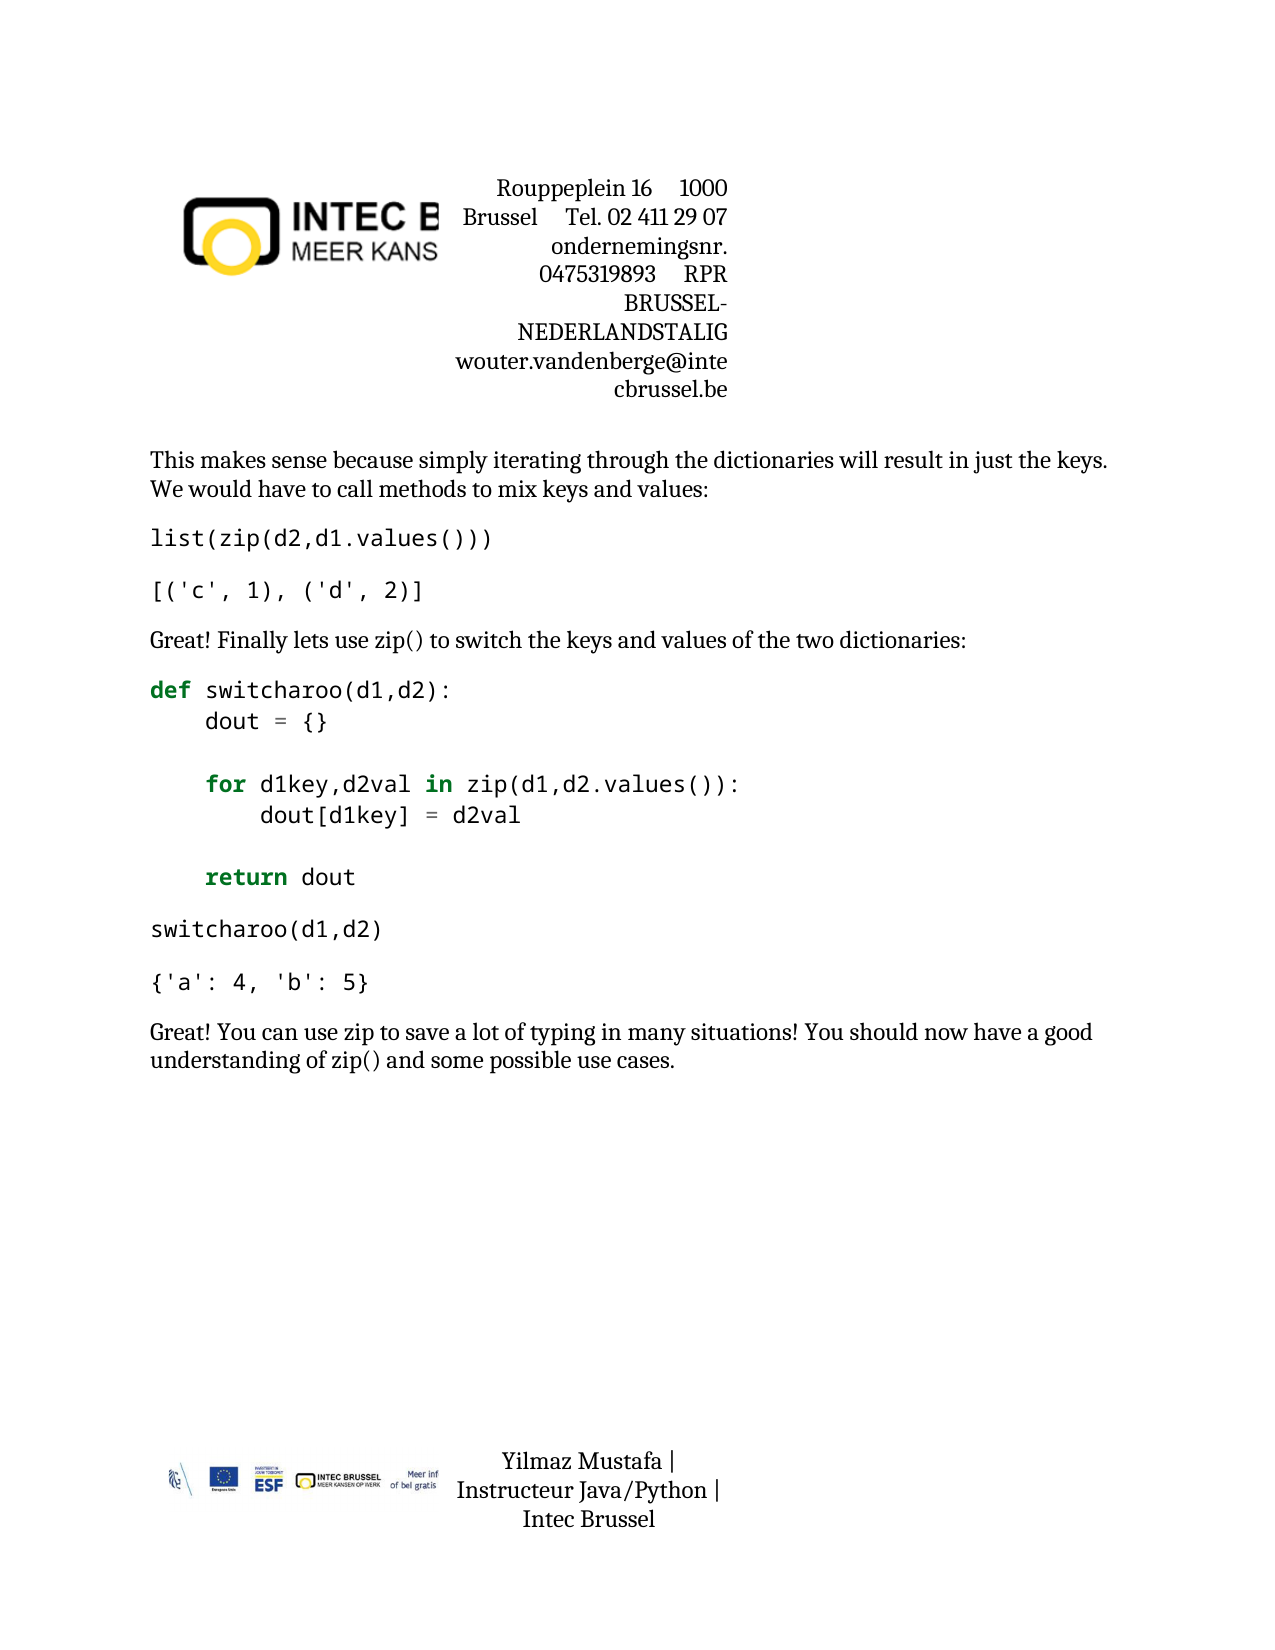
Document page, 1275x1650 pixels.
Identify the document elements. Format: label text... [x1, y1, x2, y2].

text Great! Finally lets use zip() to switch the keys and values of the two dictionaries: [150, 626, 1125, 655]
text [('c', 1), ('d', 2)] [150, 574, 1125, 605]
text list(zip(d2,d1.values())) [150, 522, 1125, 553]
text This makes sense because simply iterating through the dictionaries will result in just the keys. We would have to call methods to mix keys and values: [150, 446, 1125, 503]
picture [168, 1447, 439, 1512]
text def switcharoo(d1,d2): dout = {} for d1key,d2val in zip(d1,d2.values()): dout[d1key] = d2val return dout [150, 674, 1125, 892]
text Great! You can use zip to save a lot of typing in many situations! You should now have a good understanding of zip() and some possible use cases. [150, 1017, 1125, 1075]
picture [168, 174, 439, 293]
text switcharoo(d1,d2) [150, 913, 1125, 944]
text {'a': 4, 'b': 5} [150, 965, 1125, 997]
